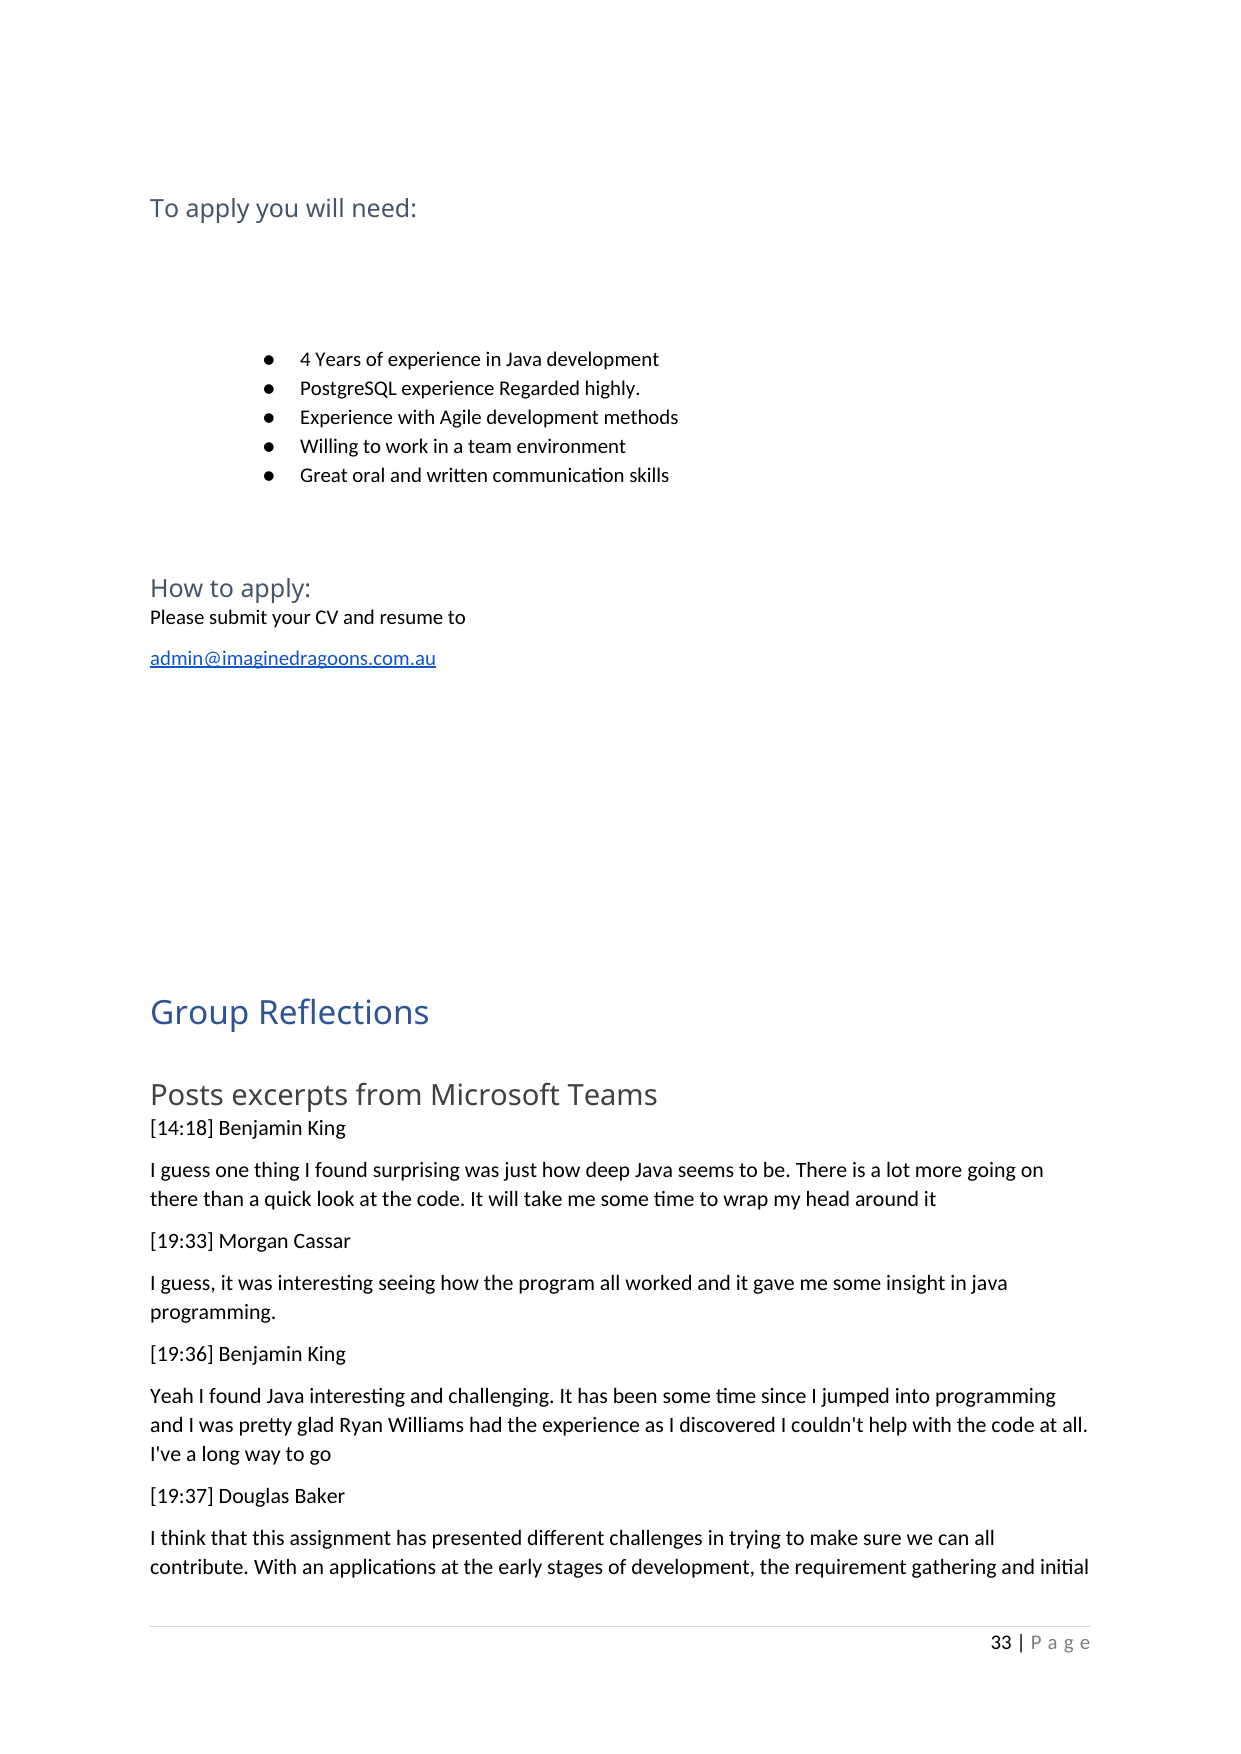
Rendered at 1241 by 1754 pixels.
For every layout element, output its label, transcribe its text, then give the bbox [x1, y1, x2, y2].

list PostgreSQL experience Regarded highly. [262, 375, 1090, 400]
list Willing to work in a team environment [262, 433, 1090, 459]
text Please submit your CV and resume to [150, 604, 1090, 630]
text [19:33] Morgan Cassar [150, 1227, 1090, 1254]
subtitle To apply you will need: [150, 190, 1090, 224]
list Experience with Agile development methods [262, 404, 1090, 429]
subtitle How to apply: [150, 570, 1090, 604]
text I guess, it was interesting seeing how the program all worked and it gave me some insight in java programming. [150, 1269, 1090, 1325]
subtitle Posts excerpts from Microsoft Teams [150, 1075, 1090, 1114]
text [19:37] Douglas Baker [150, 1482, 1090, 1509]
list Great oral and written communication skills [262, 462, 1090, 488]
subtitle Group Reflections [150, 989, 1090, 1034]
text [19:36] Benjamin King [150, 1340, 1090, 1367]
text Yeah I found Java interesting and challenging. It has been some time since I jumped into programming and I was pretty glad Ryan Williams had the experience as I discovered I couldn't help with the code at all. I've a long way to go [150, 1382, 1090, 1467]
text admin@imaginedragoons.com.au [150, 645, 1090, 670]
text I guess one thing I found surprising was just how deep Java seems to be. There is a lot more going on there than a quick look at the code. It will take me some time to wrap my head around it [150, 1156, 1090, 1212]
text [14:18] Benjamin King [150, 1114, 1090, 1141]
list 4 Years of experience in Java development [262, 346, 1090, 371]
